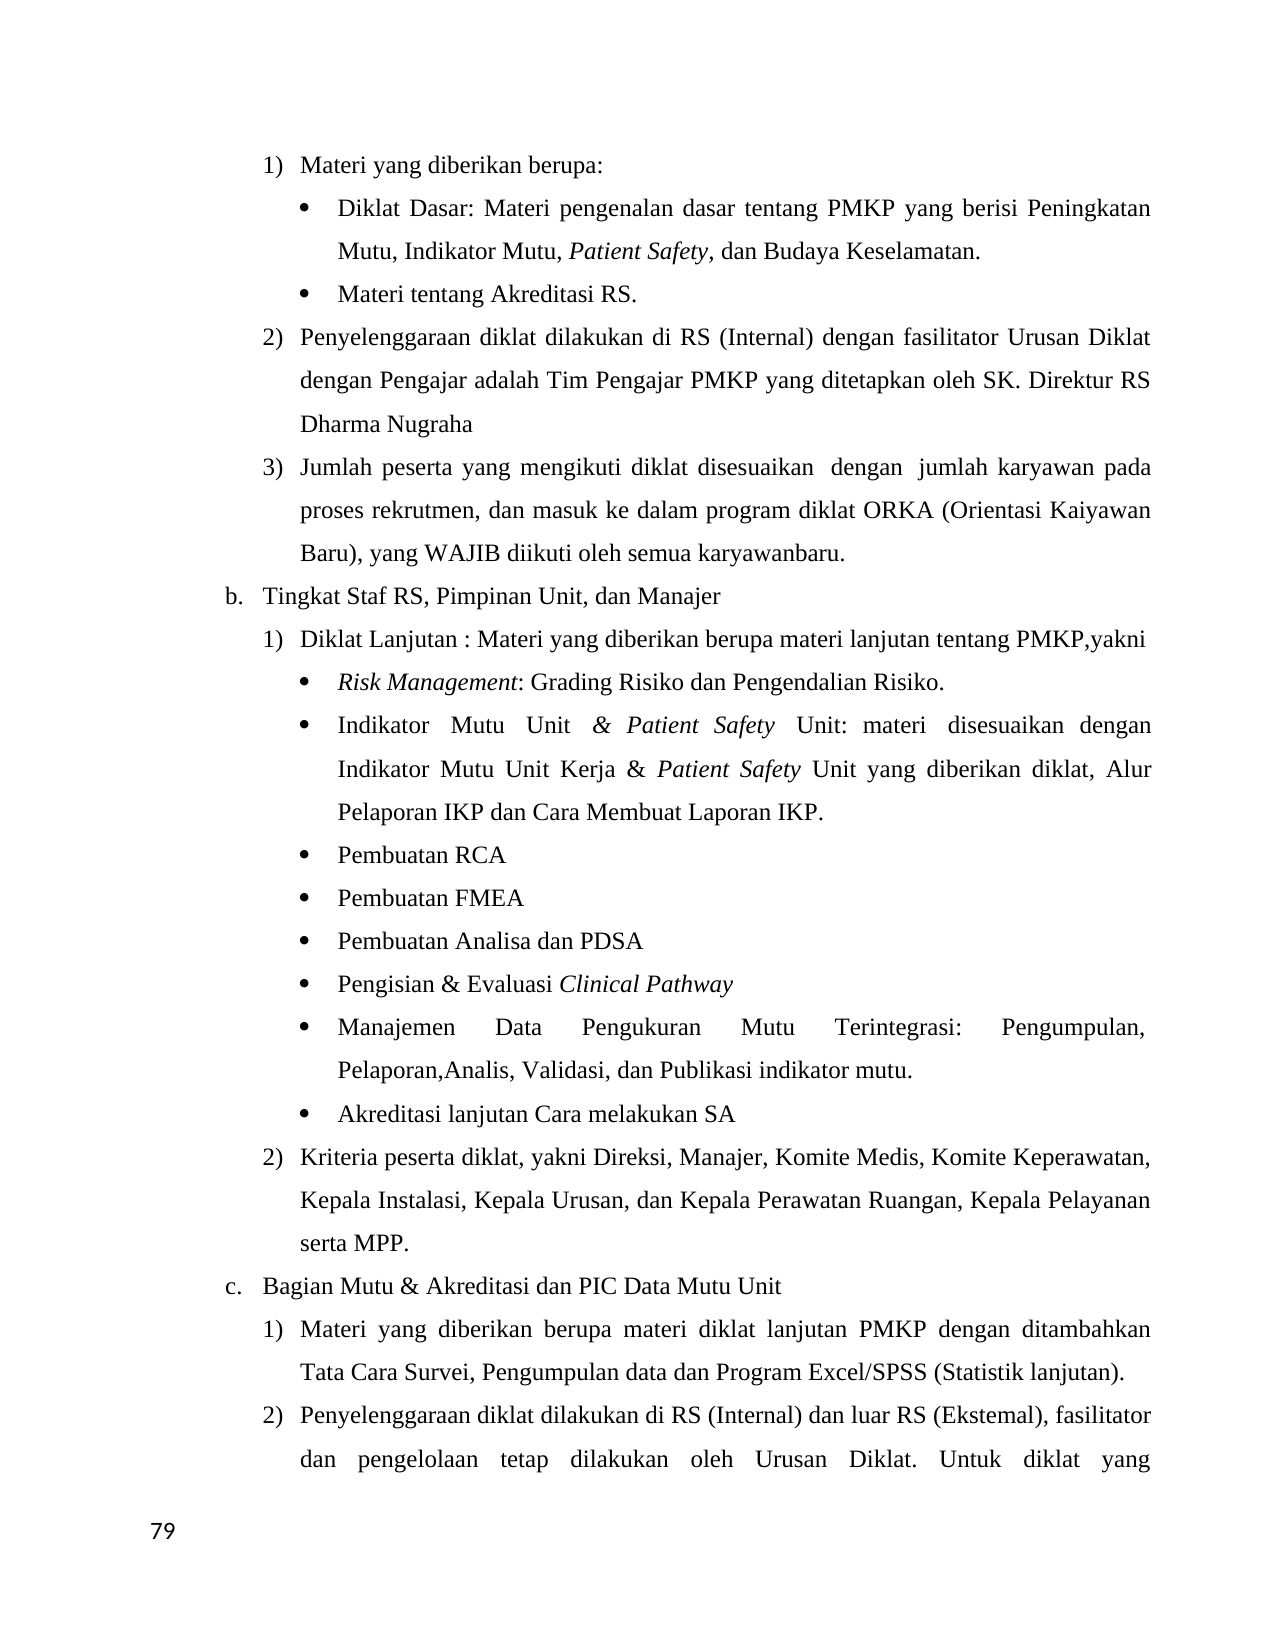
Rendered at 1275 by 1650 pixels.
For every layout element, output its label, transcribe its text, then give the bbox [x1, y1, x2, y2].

list Pembuatan Analisa dan PDSA [300, 883, 1152, 912]
list Indikator Mutu Unit & Patient Safety Unit: materi disesuaikan dengan Indikator Mutu Unit Kerja & Patient Safety Unit yang diberikan diklat, Alur Pelaporan IKP dan Cara Membuat Laporan IKP. [300, 667, 1152, 782]
list Materi yang diberikan berupa materi diklat lanjutan PMKP dengan ditambahkan Tata Cara Survei, Pengumpulan data dan Program Excel/SPSS (Statistik lanjutan). [262, 1271, 1152, 1343]
list Pembuatan FMEA [300, 840, 1152, 869]
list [262, 1357, 1152, 1429]
list Tingkat Staf RS, Pimpinan Unit, dan Manajer [225, 538, 1152, 567]
list Pembuatan RCA [300, 797, 1152, 826]
list Manajemen Data Pengukuran Mutu Terintegrasi: Pengumpulan, Pelaporan,Analis, Validasi, dan Publikasi indikator mutu. [300, 969, 1152, 1041]
list Kriteria peserta diklat, yakni Direksi, Manajer, Komite Medis, Komite Keperawatan, Kepala Instalasi, Kepala Urusan, dan Kepala Perawatan Ruangan, Kepala Pelayanan serta MPP. [262, 1099, 1152, 1214]
list Jumlah peserta yang mengikuti diklat disesuaikan dengan jumlah karyawan pada proses rekrutmen, dan masuk ke dalam program diklat ORKA (Orientasi Kaiyawan Baru), yang WAJIB diikuti oleh semua karyawanbaru. [262, 409, 1152, 524]
list Materi tentang Akreditasi RS. [300, 236, 1152, 265]
list Pengisian & Evaluasi Clinical Pathway [300, 926, 1152, 955]
list Diklat Lanjutan : Materi yang diberikan berupa materi lanjutan tentang PMKP,yakni [262, 581, 1152, 610]
list Akreditasi lanjutan Cara melakukan SA [300, 1056, 1152, 1084]
list Bagian Mutu & Akreditasi dan PIC Data Mutu Unit [225, 1228, 1152, 1257]
list Risk Management: Grading Risiko dan Pengendalian Risiko. [300, 624, 1152, 653]
list Diklat Dasar: Materi pengenalan dasar tentang PMKP yang berisi Peningkatan Mutu, Indikator Mutu, Patient Safety, dan Budaya Keselamatan. [300, 150, 1152, 222]
list Penyelenggaraan diklat dilakukan di RS (Internal) dengan fasilitator Urusan Diklat dengan Pengajar adalah Tim Pengajar PMKP yang ditetapkan oleh SK. Direktur RS Dharma Nugraha [262, 279, 1152, 394]
